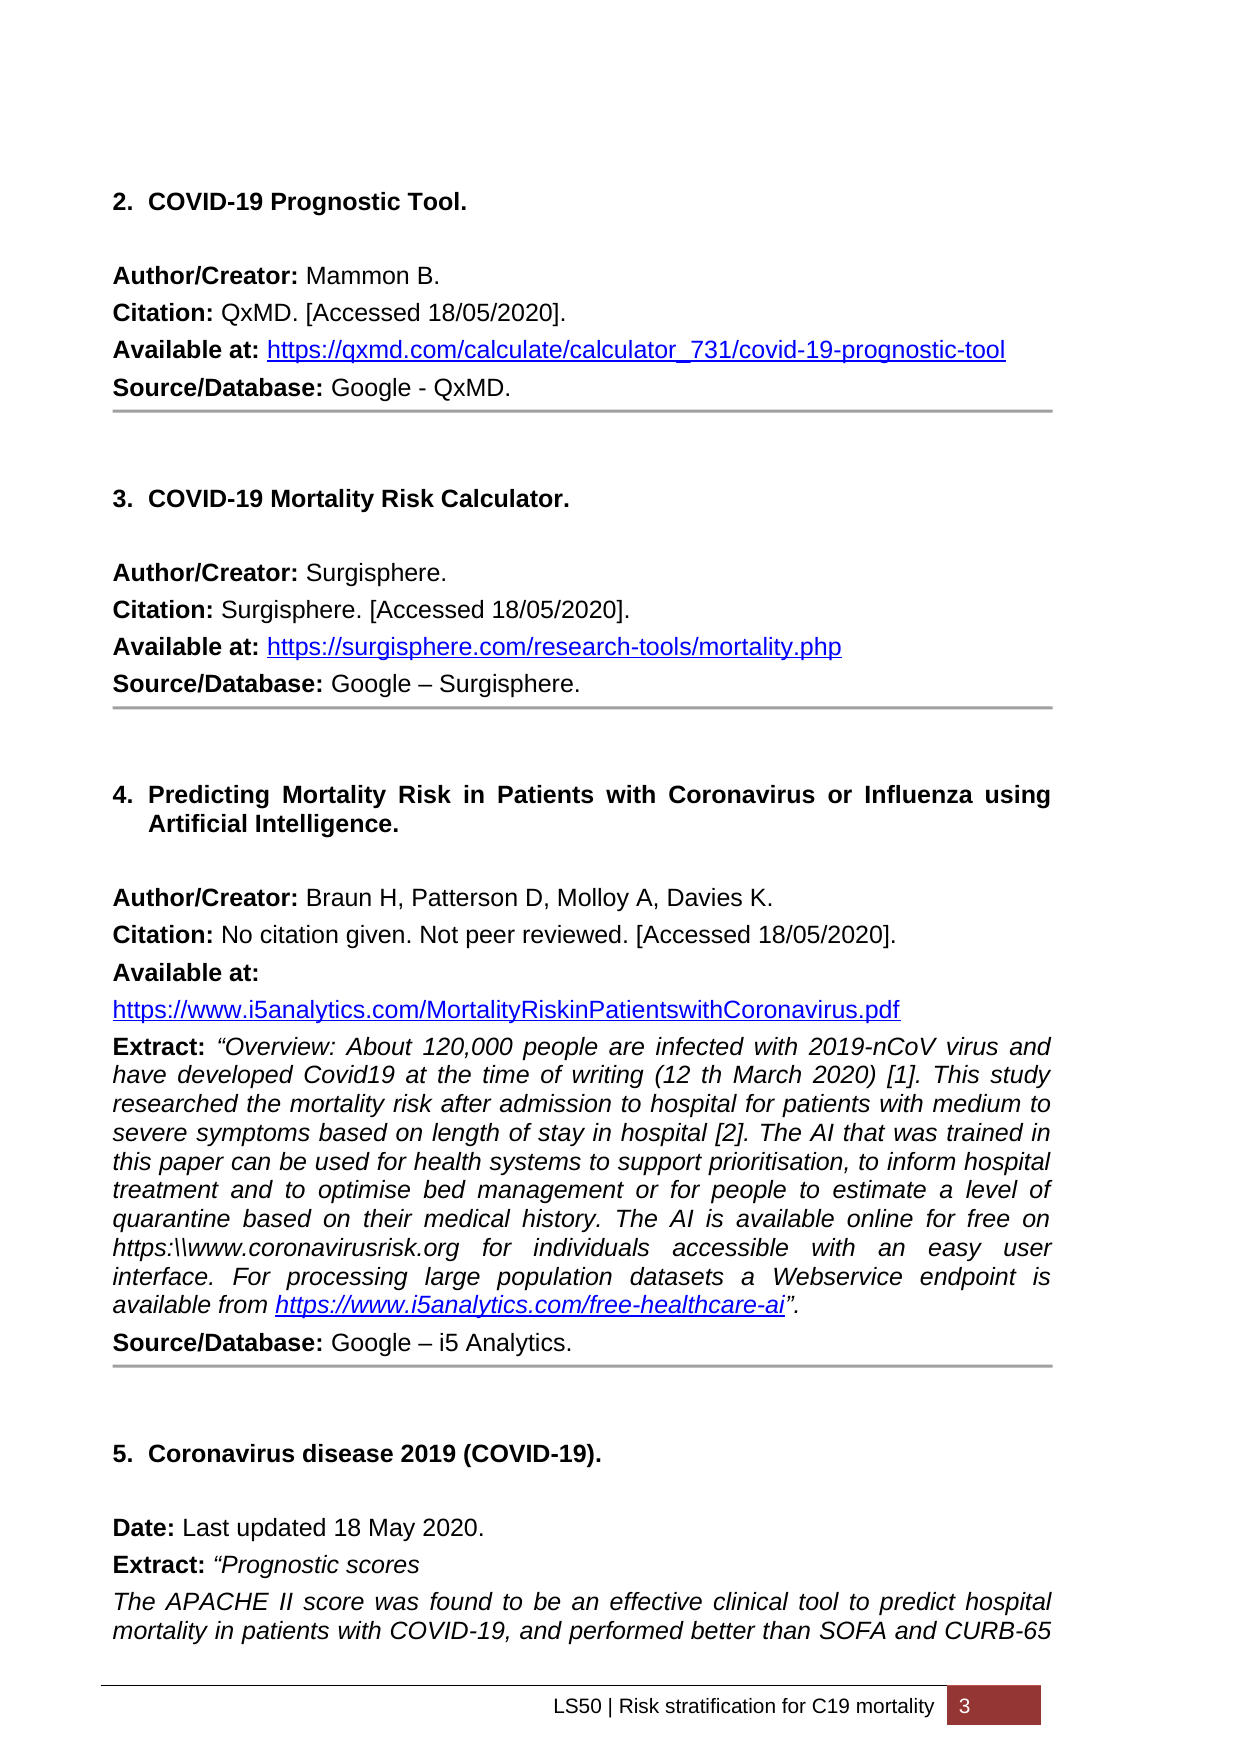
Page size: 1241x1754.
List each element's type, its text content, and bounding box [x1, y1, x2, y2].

text Extract: “Overview: About 120,000 people are infected with 2019-nCoV virus and have developed Covid19 at the time of writing (12 th March 2020) [1]. This study researched the mortality risk after admission to hospital for patients with medium to severe symptoms based on length of stay in hospital [2]. The AI that was trained in this paper can be used for health systems to support prioritisation, to inform hospital treatment and to optimise bed management or for people to estimate a level of quarantine based on their medical history. The AI is available online for free on https:\\www.coronavirusrisk.org for individuals accessible with an easy user interface. For processing large population datasets a Webservice endpoint is available from https://www.i5analytics.com/free-healthcare-ai”. [112, 1032, 1053, 1319]
text Citation: QxMD. [Accessed 18/05/2020]. [112, 298, 1053, 327]
text Source/Database: Google – Surgisphere. [112, 669, 1053, 698]
text Available at: [112, 957, 1053, 986]
text Author/Creator: Mammon B. [112, 261, 1053, 290]
list Predicting Mortality Risk in Patients with Coronavirus or Influenza using Artificial Intelligence. [112, 780, 1053, 838]
text Available at: https://qxmd.com/calculate/calculator_731/covid-19-prognostic-tool [112, 335, 1053, 364]
text Citation: No citation given. Not peer reviewed. [Accessed 18/05/2020]. [112, 920, 1053, 949]
text Citation: Surgisphere. [Accessed 18/05/2020]. [112, 595, 1053, 624]
text Author/Creator: Braun H, Patterson D, Molloy A, Davies K. [112, 883, 1053, 912]
text Date: Last updated 18 May 2020. [112, 1513, 1053, 1542]
text Author/Creator: Surgisphere. [112, 558, 1053, 587]
list COVID-19 Prognostic Tool. [112, 187, 1053, 216]
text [112, 1587, 1053, 1644]
list Coronavirus disease 2019 (COVID-19). [112, 1439, 1053, 1467]
text Source/Database: Google – i5 Analytics. [112, 1327, 1053, 1356]
text Available at: https://surgisphere.com/research-tools/mortality.php [112, 632, 1053, 661]
list COVID-19 Mortality Risk Calculator. [112, 484, 1053, 512]
text Source/Database: Google - QxMD. [112, 372, 1053, 401]
text Extract: “Prognostic scores [112, 1550, 1053, 1579]
text https://www.i5analytics.com/MortalityRiskinPatientswithCoronavirus.pdf [112, 994, 1053, 1023]
